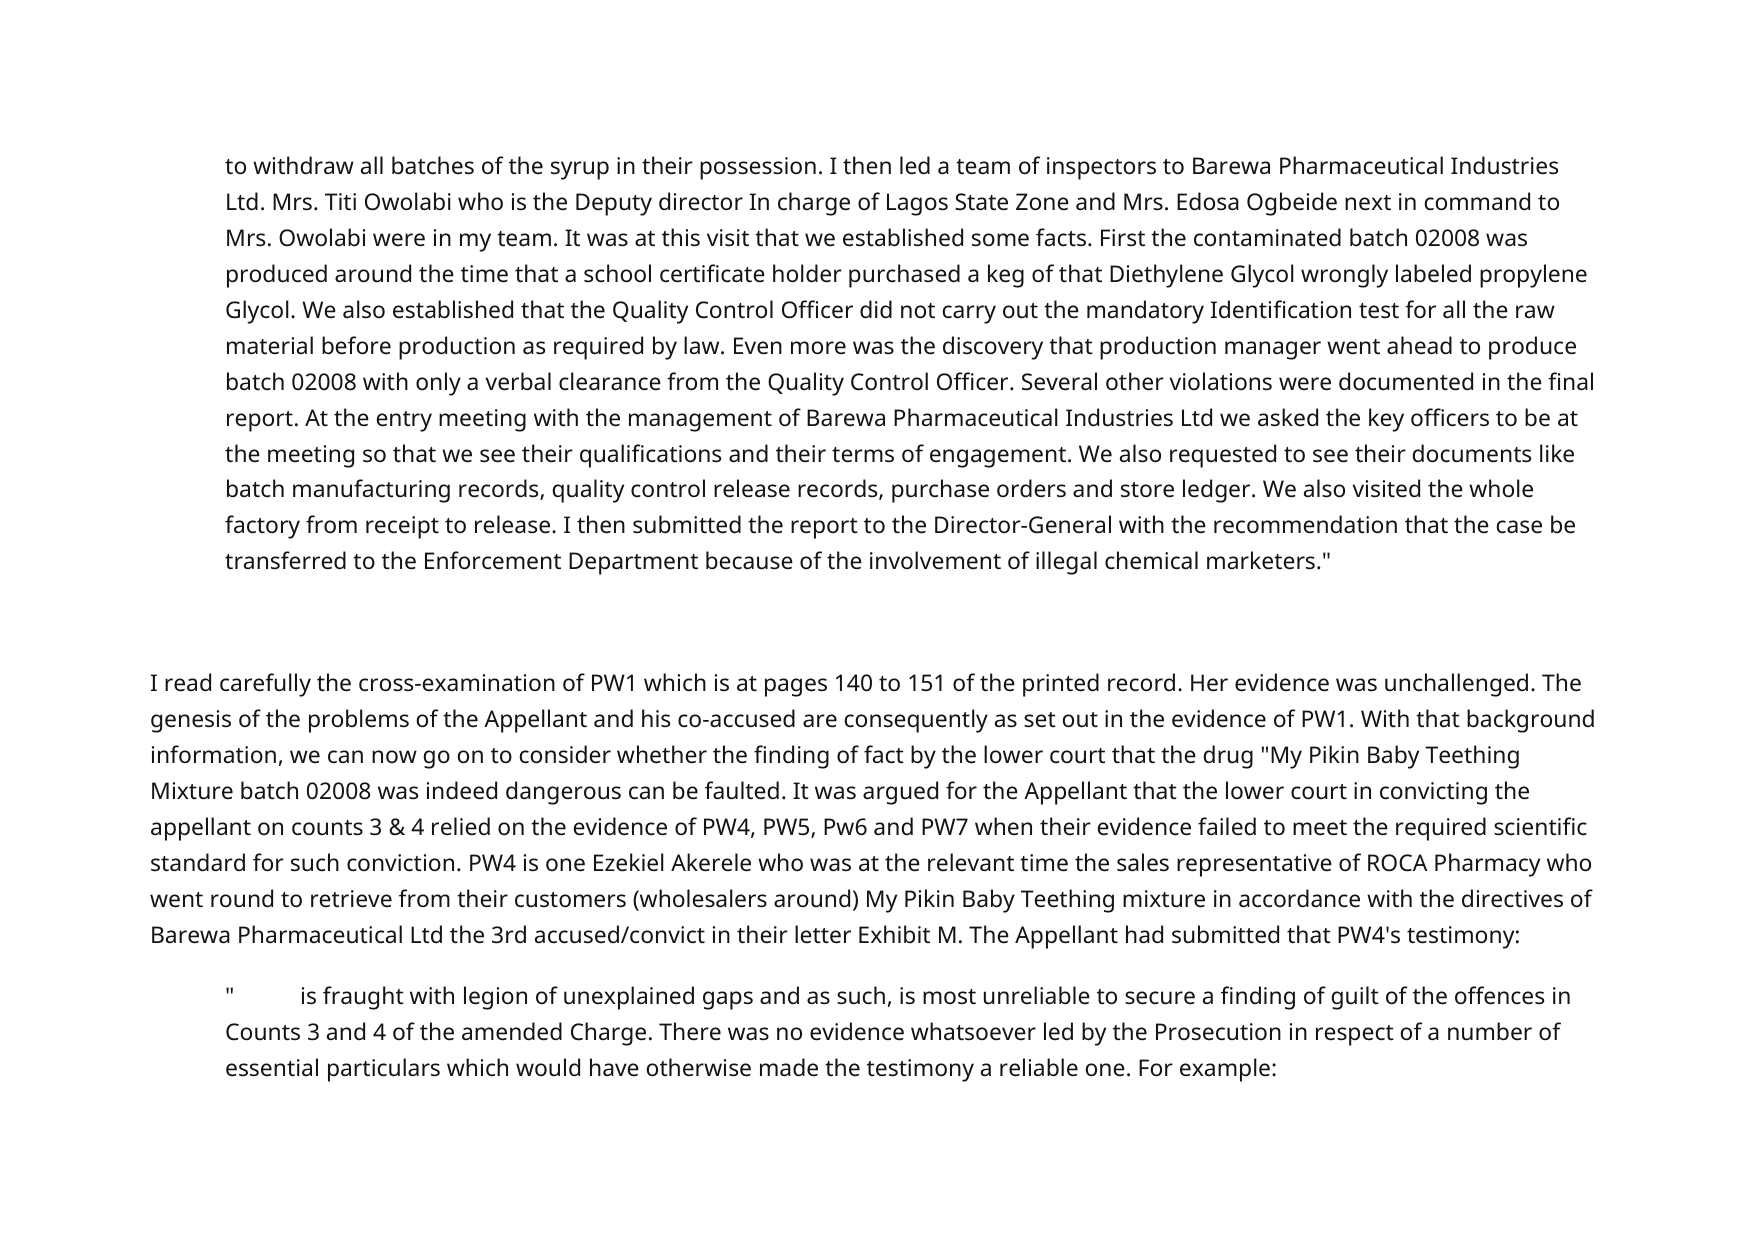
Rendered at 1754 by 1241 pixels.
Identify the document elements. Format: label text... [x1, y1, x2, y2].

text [225, 150, 1604, 577]
text I read carefully the cross-examination of PW1 which is at pages 140 to 151 of the printed record. Her evidence was unchallenged. The genesis of the problems of the Appellant and his co-accused are consequently as set out in the evidence of PW1. With that background information, we can now go on to consider whether the finding of fact by the lower court that the drug "My Pikin Baby Teething Mixture batch 02008 was indeed dangerous can be faulted. It was argued for the Appellant that the lower court in convicting the appellant on counts 3 & 4 relied on the evidence of PW4, PW5, Pw6 and PW7 when their evidence failed to meet the required scientific standard for such conviction. PW4 is one Ezekiel Akerele who was at the relevant time the sales representative of ROCA Pharmacy who went round to retrieve from their customers (wholesalers around) My Pikin Baby Teething mixture in accordance with the directives of Barewa Pharmaceutical Ltd the 3rd accused/convict in their letter Exhibit M. The Appellant had submitted that PW4's testimony: [150, 667, 1604, 950]
text " is fraught with legion of unexplained gaps and as such, is most unreliable to secure a finding of guilt of the offences in Counts 3 and 4 of the amended Charge. There was no evidence whatsoever led by the Prosecution in respect of a number of essential particulars which would have otherwise made the testimony a reliable one. For example: [225, 980, 1604, 1083]
